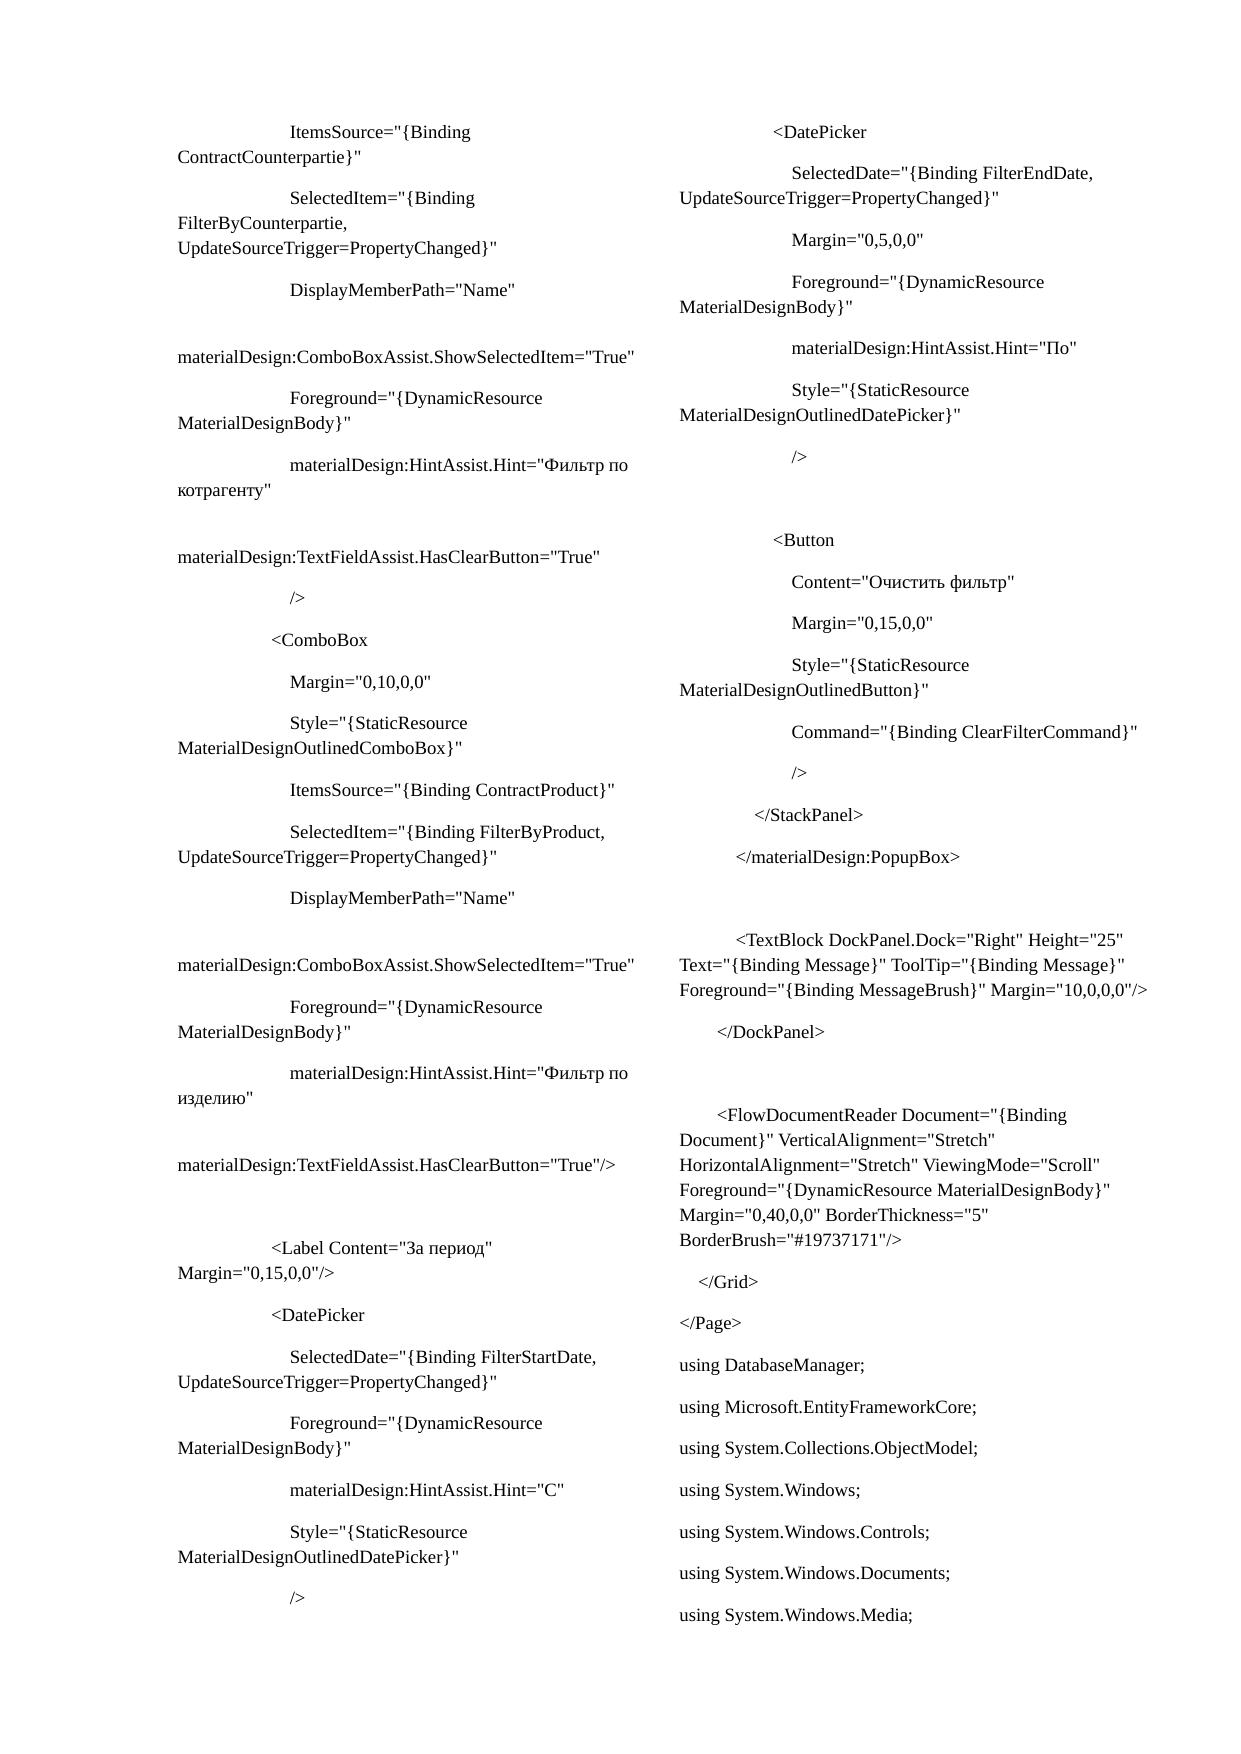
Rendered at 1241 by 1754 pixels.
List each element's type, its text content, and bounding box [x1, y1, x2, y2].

text SelectedDate="{Binding FilterStartDate, UpdateSourceTrigger=PropertyChanged}" [177, 1343, 649, 1393]
text ItemsSource="{Binding ContractCounterpartie}" [177, 118, 649, 168]
text Content="Очистить фильтр" [679, 568, 1152, 593]
text materialDesign:TextFieldAssist.HasClearButton="True"/> [177, 1126, 649, 1176]
text using System.Windows.Documents; [679, 1560, 1152, 1585]
text DisplayMemberPath="Name" [177, 885, 649, 910]
text /> [177, 585, 649, 610]
text materialDesign:HintAssist.Hint="Фильтр по изделию" [177, 1060, 649, 1110]
text SelectedItem="{Binding FilterByProduct, UpdateSourceTrigger=PropertyChanged}" [177, 818, 649, 868]
text ItemsSource="{Binding ContractProduct}" [177, 776, 649, 801]
text SelectedDate="{Binding FilterEndDate, UpdateSourceTrigger=PropertyChanged}" [679, 160, 1152, 210]
text </DockPanel> [679, 1018, 1152, 1043]
text Style="{StaticResource MaterialDesignOutlinedComboBox}" [177, 710, 649, 760]
text </materialDesign:PopupBox> [679, 843, 1152, 868]
text Margin="0,10,0,0" [177, 668, 649, 693]
text using System.Collections.ObjectModel; [679, 1435, 1152, 1460]
text </Page> [679, 1310, 1152, 1335]
text using DatabaseManager; [679, 1351, 1152, 1376]
text using System.Windows.Media; [679, 1601, 1152, 1626]
text <DatePicker [177, 1301, 649, 1326]
text materialDesign:TextFieldAssist.HasClearButton="True" [177, 518, 649, 568]
text materialDesign:HintAssist.Hint="По" [679, 335, 1152, 360]
text Foreground="{DynamicResource MaterialDesignBody}" [177, 993, 649, 1043]
text <Button [679, 526, 1152, 551]
text using System.Windows.Controls; [679, 1518, 1152, 1543]
text <DatePicker [679, 118, 1152, 143]
text using System.Windows; [679, 1476, 1152, 1501]
text <Label Content="За период" Margin="0,15,0,0"/> [177, 1235, 649, 1285]
text /> [679, 760, 1152, 785]
text materialDesign:ComboBoxAssist.ShowSelectedItem="True" [177, 318, 649, 368]
text </Grid> [679, 1268, 1152, 1293]
text materialDesign:HintAssist.Hint="С" [177, 1476, 649, 1501]
text Margin="0,5,0,0" [679, 226, 1152, 251]
text </StackPanel> [679, 801, 1152, 826]
text Style="{StaticResource MaterialDesignOutlinedDatePicker}" [679, 376, 1152, 426]
text <ComboBox [177, 626, 649, 651]
text Style="{StaticResource MaterialDesignOutlinedButton}" [679, 651, 1152, 701]
text Foreground="{DynamicResource MaterialDesignBody}" [679, 268, 1152, 318]
text <TextBlock DockPanel.Dock="Right" Height="25" Text="{Binding Message}" ToolTip="{Binding Message}" Foreground="{Binding MessageBrush}" Margin="10,0,0,0"/> [679, 926, 1152, 1001]
text <FlowDocumentReader Document="{Binding Document}" VerticalAlignment="Stretch" HorizontalAlignment="Stretch" ViewingMode="Scroll" Foreground="{DynamicResource MaterialDesignBody}" Margin="0,40,0,0" BorderThickness="5" BorderBrush="#19737171"/> [679, 1101, 1152, 1251]
text Command="{Binding ClearFilterCommand}" [679, 718, 1152, 743]
text SelectedItem="{Binding FilterByCounterpartie, UpdateSourceTrigger=PropertyChanged}" [177, 185, 649, 260]
text Margin="0,15,0,0" [679, 610, 1152, 635]
text /> [679, 443, 1152, 468]
text materialDesign:ComboBoxAssist.ShowSelectedItem="True" [177, 926, 649, 976]
text Style="{StaticResource MaterialDesignOutlinedDatePicker}" [177, 1518, 649, 1568]
text DisplayMemberPath="Name" [177, 276, 649, 301]
text Foreground="{DynamicResource MaterialDesignBody}" [177, 385, 649, 435]
text Foreground="{DynamicResource MaterialDesignBody}" [177, 1410, 649, 1460]
text /> [177, 1585, 649, 1610]
text materialDesign:HintAssist.Hint="Фильтр по котрагенту" [177, 451, 649, 501]
text using Microsoft.EntityFrameworkCore; [679, 1393, 1152, 1418]
